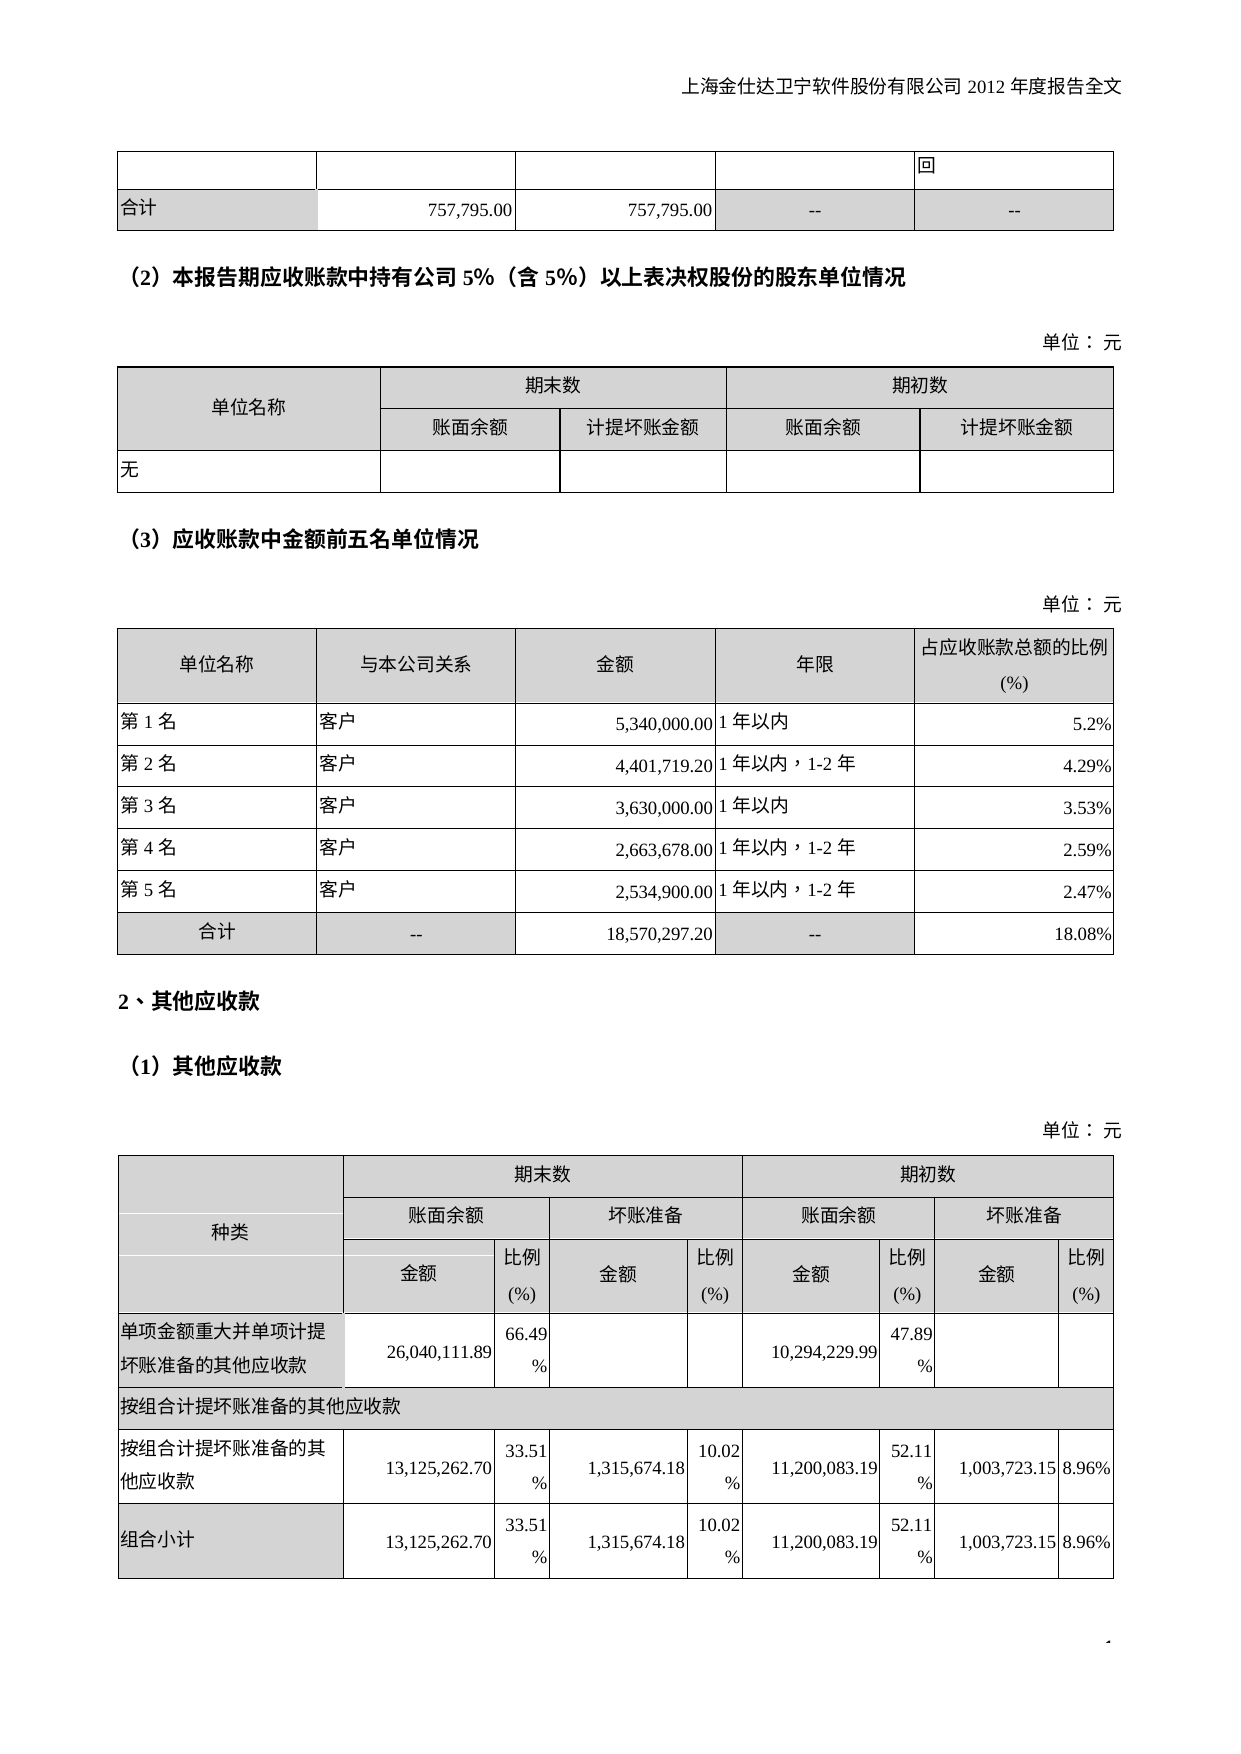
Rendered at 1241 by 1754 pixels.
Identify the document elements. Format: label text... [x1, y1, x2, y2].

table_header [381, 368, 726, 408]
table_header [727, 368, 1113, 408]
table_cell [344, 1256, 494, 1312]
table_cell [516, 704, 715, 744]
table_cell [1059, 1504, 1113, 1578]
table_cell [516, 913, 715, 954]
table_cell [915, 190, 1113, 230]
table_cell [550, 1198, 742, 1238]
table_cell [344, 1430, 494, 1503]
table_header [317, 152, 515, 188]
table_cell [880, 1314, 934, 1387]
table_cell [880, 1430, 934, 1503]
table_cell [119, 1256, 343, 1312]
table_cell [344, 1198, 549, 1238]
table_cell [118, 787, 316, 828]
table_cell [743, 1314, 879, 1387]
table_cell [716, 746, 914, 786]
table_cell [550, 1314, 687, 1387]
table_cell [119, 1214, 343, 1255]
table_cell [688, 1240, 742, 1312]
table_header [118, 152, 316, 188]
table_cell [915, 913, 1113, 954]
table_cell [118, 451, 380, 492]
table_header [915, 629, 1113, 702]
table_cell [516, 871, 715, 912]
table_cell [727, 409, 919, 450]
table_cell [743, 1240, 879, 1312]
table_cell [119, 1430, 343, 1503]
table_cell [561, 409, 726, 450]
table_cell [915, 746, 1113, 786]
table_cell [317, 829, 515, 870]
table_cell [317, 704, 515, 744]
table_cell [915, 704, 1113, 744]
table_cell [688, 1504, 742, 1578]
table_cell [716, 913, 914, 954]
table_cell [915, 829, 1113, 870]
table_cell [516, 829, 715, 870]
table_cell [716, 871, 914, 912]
text 单位： 元 [102, 1117, 1122, 1143]
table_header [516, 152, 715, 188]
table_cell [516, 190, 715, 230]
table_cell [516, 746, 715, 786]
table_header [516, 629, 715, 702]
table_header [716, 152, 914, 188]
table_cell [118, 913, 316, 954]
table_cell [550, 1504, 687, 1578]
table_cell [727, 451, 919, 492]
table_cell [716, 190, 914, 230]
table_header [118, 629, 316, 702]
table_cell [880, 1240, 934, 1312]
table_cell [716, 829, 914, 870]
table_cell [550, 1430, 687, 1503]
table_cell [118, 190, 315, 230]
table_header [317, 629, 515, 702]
text 单位： 元 [102, 591, 1122, 616]
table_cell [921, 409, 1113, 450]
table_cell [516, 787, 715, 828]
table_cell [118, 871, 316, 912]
subtitle 2、其他应收款 [118, 986, 1138, 1016]
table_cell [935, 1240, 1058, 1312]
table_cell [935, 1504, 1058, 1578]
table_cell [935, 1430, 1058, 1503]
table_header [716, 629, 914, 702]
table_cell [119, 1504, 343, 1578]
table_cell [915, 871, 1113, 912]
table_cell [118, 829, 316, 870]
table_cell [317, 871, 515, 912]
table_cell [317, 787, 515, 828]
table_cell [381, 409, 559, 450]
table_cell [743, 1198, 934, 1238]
subtitle （1）其他应收款 [118, 1051, 1138, 1081]
subtitle （3）应收账款中金额前五名单位情况 [118, 524, 1138, 554]
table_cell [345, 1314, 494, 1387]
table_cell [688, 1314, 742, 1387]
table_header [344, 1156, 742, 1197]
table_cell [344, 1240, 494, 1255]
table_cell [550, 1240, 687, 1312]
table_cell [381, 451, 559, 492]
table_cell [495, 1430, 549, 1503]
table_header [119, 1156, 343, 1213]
subtitle （2）本报告期应收账款中持有公司 5％（含 5％）以上表决权股份的股东单位情况 [118, 262, 1138, 292]
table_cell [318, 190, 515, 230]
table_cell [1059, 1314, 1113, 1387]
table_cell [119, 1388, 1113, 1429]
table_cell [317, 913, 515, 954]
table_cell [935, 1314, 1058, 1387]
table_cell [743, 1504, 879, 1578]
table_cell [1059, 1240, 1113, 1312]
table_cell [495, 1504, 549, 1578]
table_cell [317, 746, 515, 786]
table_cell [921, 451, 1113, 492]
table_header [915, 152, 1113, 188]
text 单位： 元 [102, 329, 1122, 355]
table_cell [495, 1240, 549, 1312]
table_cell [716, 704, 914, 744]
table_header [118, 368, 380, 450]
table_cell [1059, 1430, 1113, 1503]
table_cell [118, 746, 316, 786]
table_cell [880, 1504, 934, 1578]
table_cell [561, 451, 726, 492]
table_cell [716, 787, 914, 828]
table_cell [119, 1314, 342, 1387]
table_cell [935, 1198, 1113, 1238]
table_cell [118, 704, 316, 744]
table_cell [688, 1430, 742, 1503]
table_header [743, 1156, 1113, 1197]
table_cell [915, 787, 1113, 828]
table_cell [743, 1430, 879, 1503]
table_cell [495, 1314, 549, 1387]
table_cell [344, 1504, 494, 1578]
